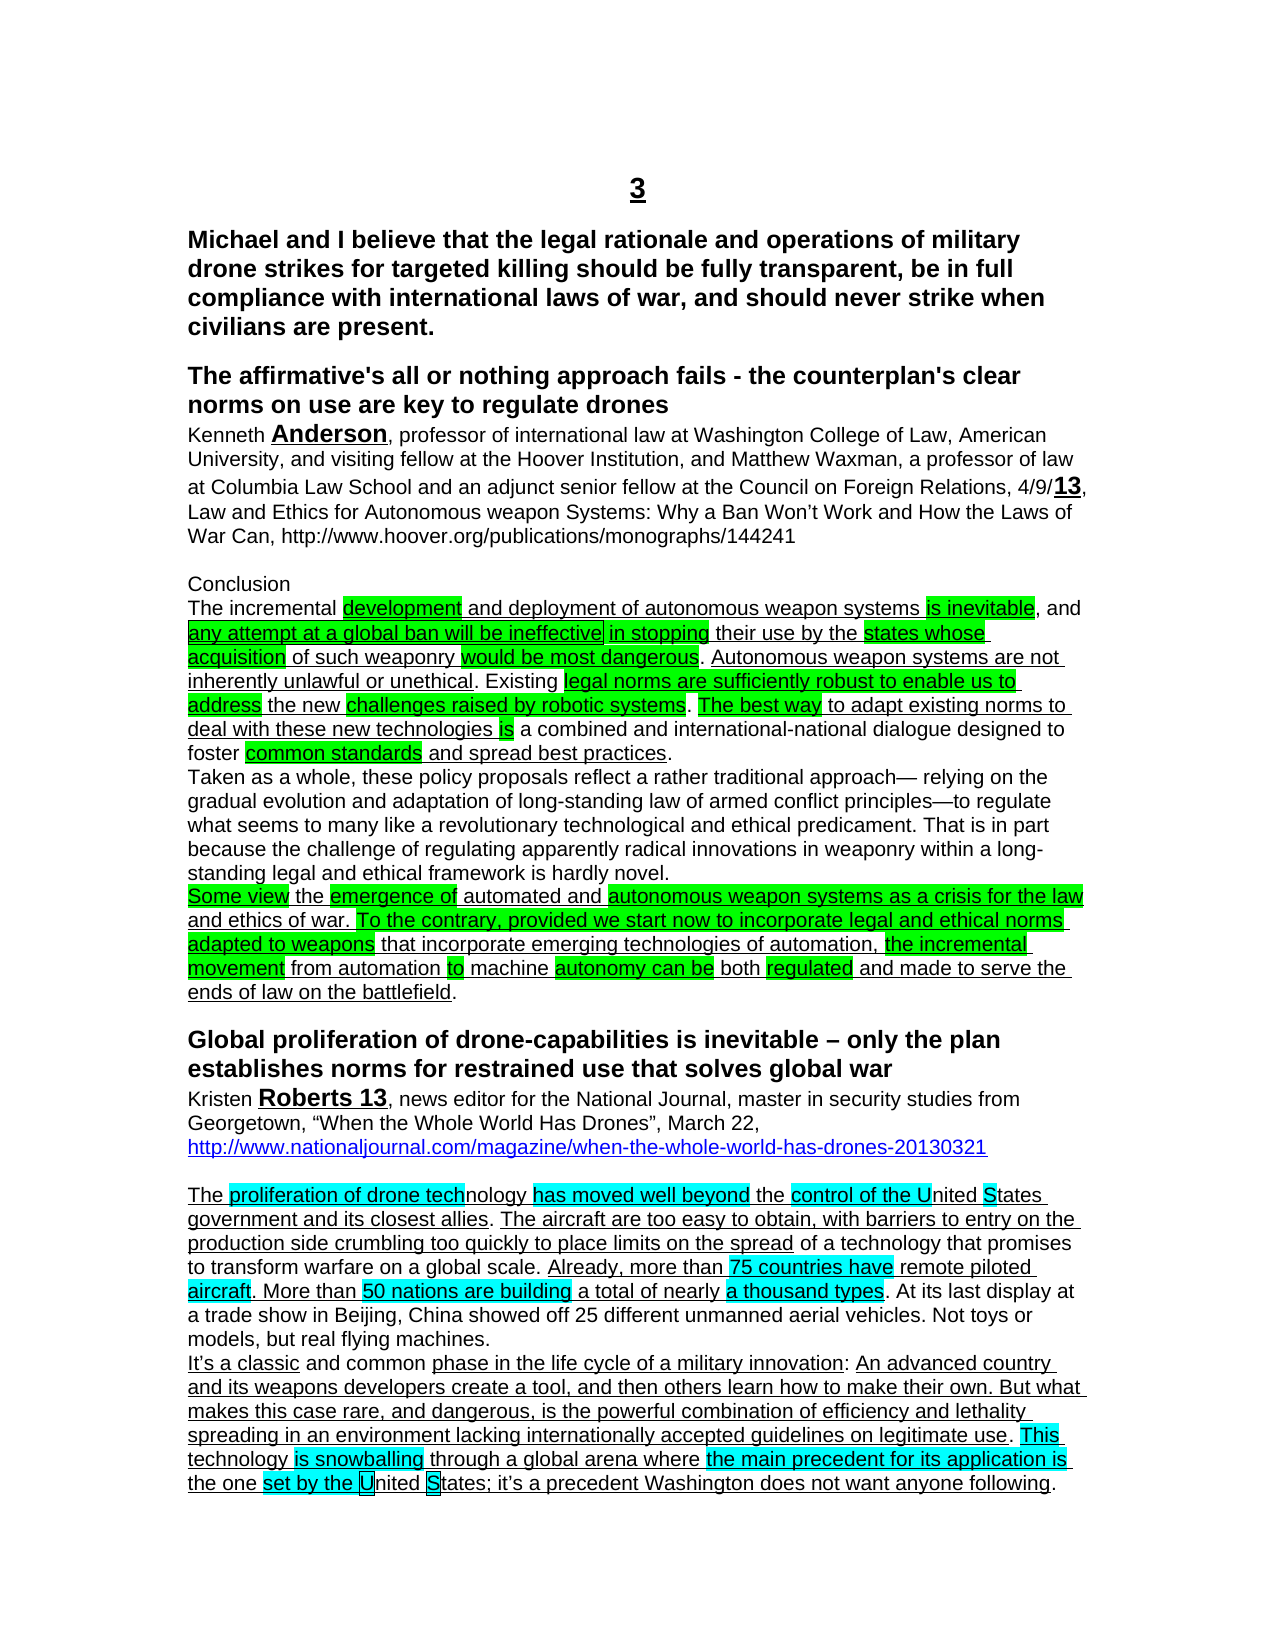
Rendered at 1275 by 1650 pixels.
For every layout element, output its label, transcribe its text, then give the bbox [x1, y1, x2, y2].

text Michael and I believe that the legal rationale and operations of military drone strikes for targeted killing should be fully transparent, be in full compliance with international laws of war, and should never strike when civilians are present. [187, 225, 1087, 340]
text Some view the emergence of automated and autonomous weapon systems as a crisis for the law and ethics of war. To the contrary, provided we start now to incorporate legal and ethical norms adapted to weapons that incorporate emerging technologies of automation, the incremental movement from automation to machine autonomy can be both regulated and made to serve the ends of law on the battlefield. [187, 884, 1087, 1004]
text Taken as a whole, these policy proposals reflect a rather traditional approach— relying on the gradual evolution and adaptation of long-standing law of armed conflict principles—to regulate what seems to many like a revolutionary technological and ethical predicament. That is in part because the challenge of regulating apparently radical innovations in weaponry within a long-standing legal and ethical framework is hardly novel. [187, 764, 1087, 884]
text Kristen Roberts 13, news editor for the National Journal, master in security studies from Georgetown, “When the Whole World Has Drones”, March 22, http://www.nationaljournal.com/magazine/when-the-whole-world-has-drones-20130321 [187, 1082, 1087, 1159]
text It’s a classic and common phase in the life cycle of a military innovation: An advanced country and its weapons developers create a tool, and then others learn how to make their own. But what makes this case rare, and dangerous, is the powerful combination of efficiency and lethality spreading in an environment lacking internationally accepted guidelines on legitimate use. This technology is snowballing through a global arena where the main precedent for its application is the one set by the United States; it’s a precedent Washington does not want anyone following. [187, 1351, 1087, 1396]
text Conclusion [187, 572, 1087, 596]
text The affirmative's all or nothing approach fails - the counterplan's clear norms on use are key to regulate drones [187, 361, 1087, 418]
subtitle 3 [187, 171, 1087, 204]
text Global proliferation of drone-capabilities is inevitable – only the plan establishes norms for restrained use that solves global war [187, 1025, 1087, 1082]
text It’s a classic and common phase in the life cycle of a military innovation: An advanced country and its weapons developers create a tool, and then others learn how to make their own. But what makes this case rare, and dangerous, is the powerful combination of efficiency and lethality spreading in an environment lacking internationally accepted guidelines on legitimate use. This technology is snowballing through a global arena where the main precedent for its application is the one set by the United States; it’s a precedent Washington does not want anyone following. [187, 1397, 1087, 1496]
text Kenneth Anderson, professor of international law at Washington College of Law, American University, and visiting fellow at the Hoover Institution, and Matthew Waxman, a professor of law at Columbia Law School and an adjunct senior fellow at the Council on Foreign Relations, 4/9/13, Law and Ethics for Autonomous weapon Systems: Why a Ban Won’t Work and How the Laws of War Can, http://www.hoover.org/publications/monographs/144241 [187, 418, 1087, 548]
text The incremental development and deployment of autonomous weapon systems is inevitable, and any attempt at a global ban will be ineffective in stopping their use by the states whose acquisition of such weaponry would be most dangerous. Autonomous weapon systems are not inherently unlawful or unethical. Existing legal norms are sufficiently robust to enable us to address the new challenges raised by robotic systems. The best way to adapt existing norms to deal with these new technologies is a combined and international-national dialogue designed to foster common standards and spread best practices. [187, 596, 1087, 764]
text The proliferation of drone technology has moved well beyond the control of the United States government and its closest allies. The aircraft are too easy to obtain, with barriers to entry on the production side crumbling too quickly to place limits on the spread of a technology that promises to transform warfare on a global scale. Already, more than 75 countries have remote piloted aircraft. More than 50 nations are building a total of nearly a thousand types. At its last display at a trade show in Beijing, China showed off 25 different unmanned aerial vehicles. Not toys or models, but real flying machines. [187, 1183, 1087, 1351]
